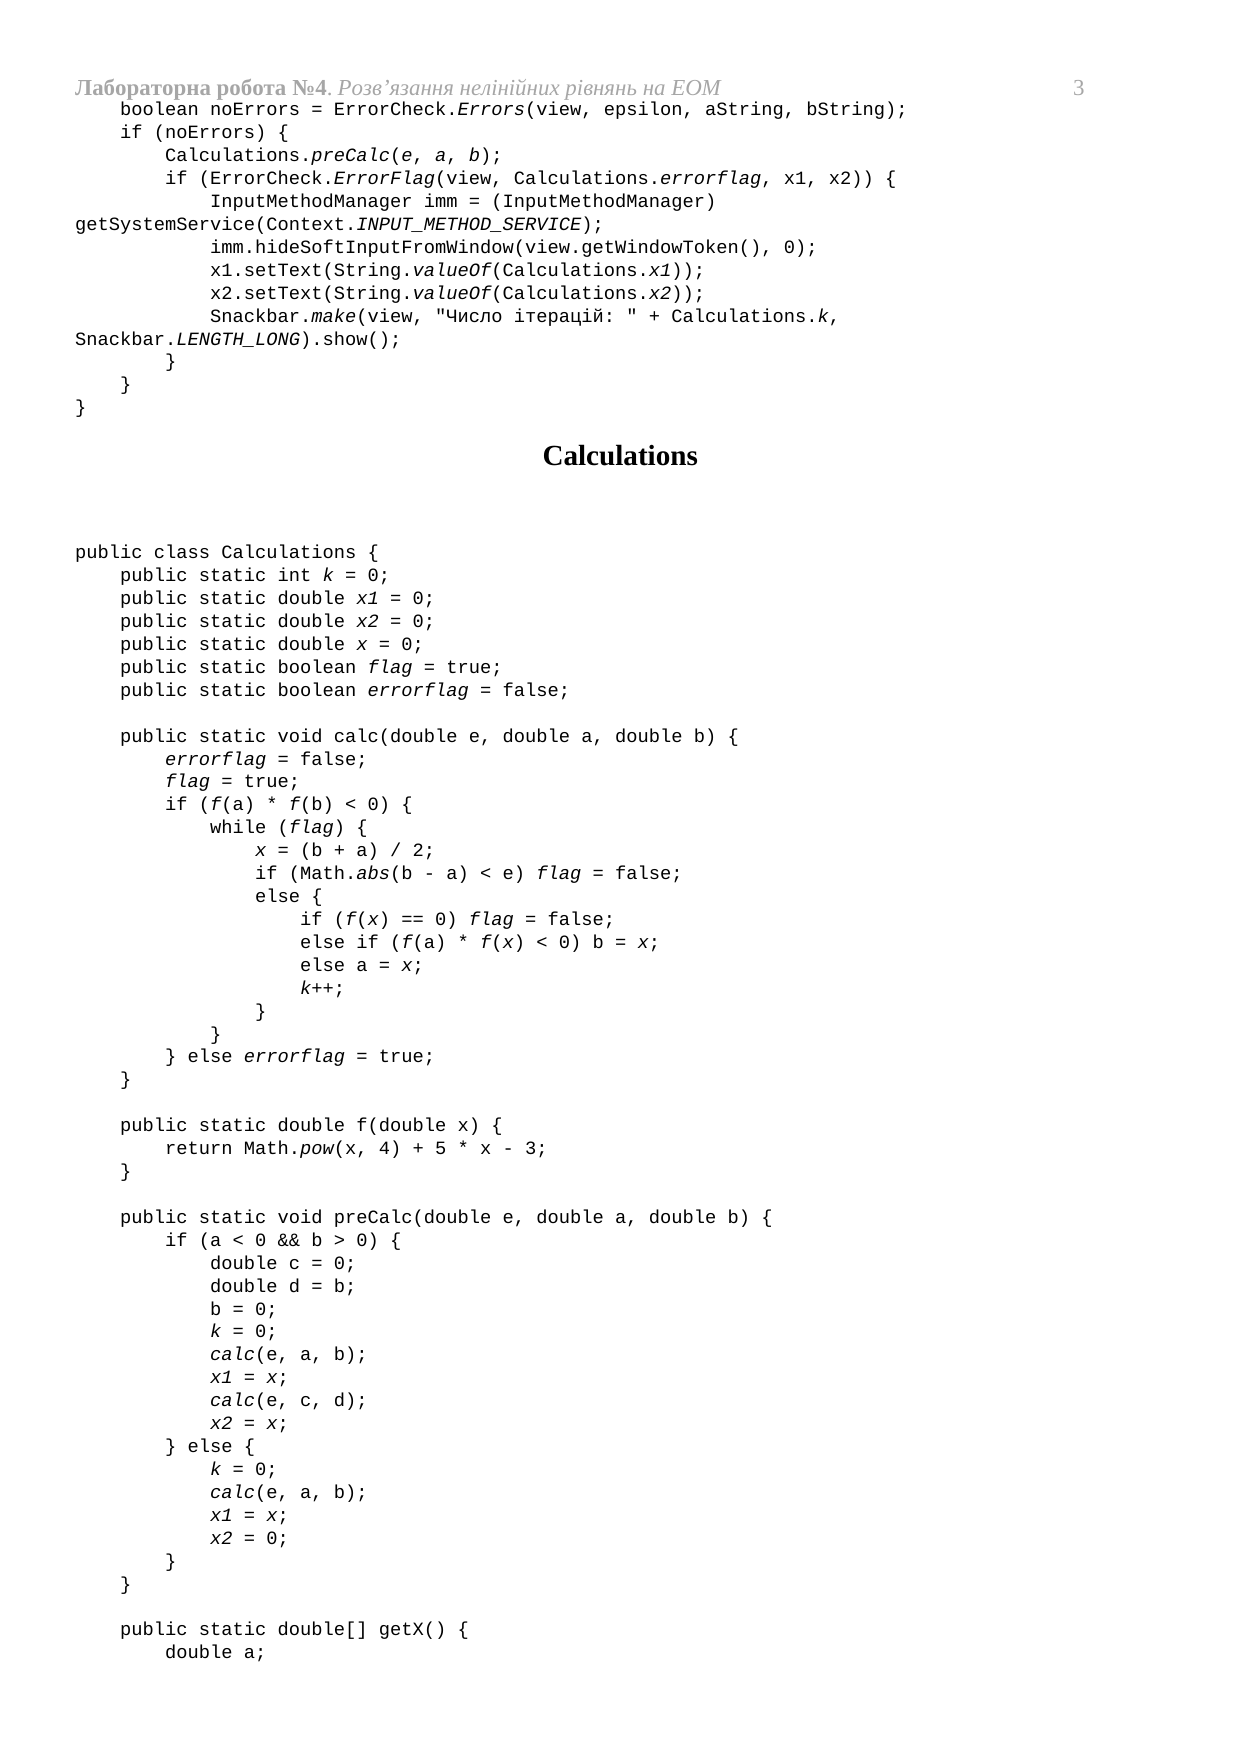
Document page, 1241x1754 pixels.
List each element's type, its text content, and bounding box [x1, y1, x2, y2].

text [75, 520, 1165, 1664]
text Calculations [75, 438, 1165, 501]
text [75, 100, 1165, 419]
